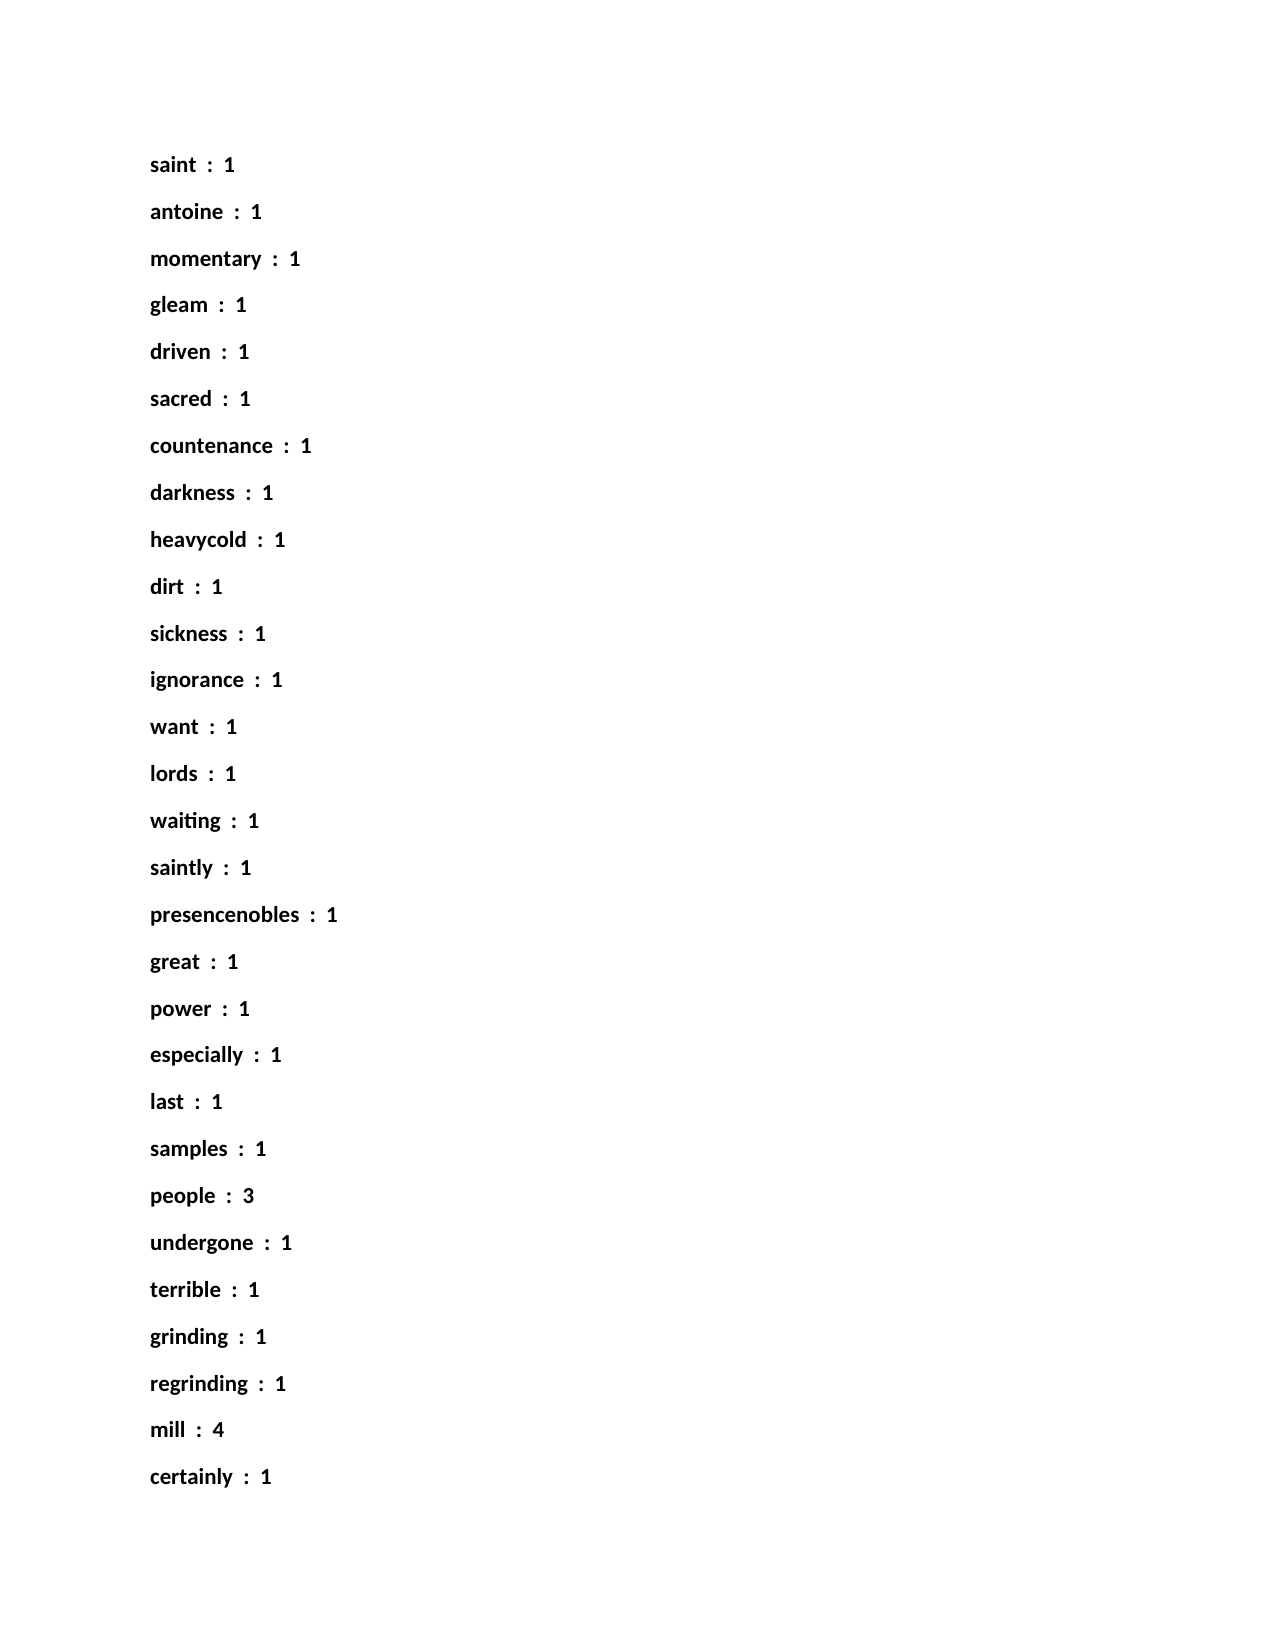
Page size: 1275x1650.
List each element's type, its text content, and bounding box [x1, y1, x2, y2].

text sacred : 1 [150, 384, 1125, 412]
text last : 1 [150, 1087, 1125, 1116]
text saint : 1 [150, 150, 1125, 178]
text regrinding : 1 [150, 1369, 1125, 1397]
text samples : 1 [150, 1134, 1125, 1162]
text people : 3 [150, 1181, 1125, 1209]
text gleam : 1 [150, 291, 1125, 319]
text power : 1 [150, 994, 1125, 1022]
text presencenobles : 1 [150, 900, 1125, 928]
text waiting : 1 [150, 806, 1125, 834]
text antoine : 1 [150, 197, 1125, 225]
text especially : 1 [150, 1041, 1125, 1069]
text saintly : 1 [150, 853, 1125, 881]
text certainly : 1 [150, 1462, 1125, 1491]
text momentary : 1 [150, 244, 1125, 272]
text mill : 4 [150, 1416, 1125, 1444]
text want : 1 [150, 712, 1125, 741]
text sickness : 1 [150, 619, 1125, 647]
text great : 1 [150, 947, 1125, 975]
text darkness : 1 [150, 478, 1125, 506]
text driven : 1 [150, 337, 1125, 366]
text countenance : 1 [150, 431, 1125, 459]
text lords : 1 [150, 759, 1125, 787]
text ignorance : 1 [150, 666, 1125, 694]
text dirt : 1 [150, 572, 1125, 600]
text terrible : 1 [150, 1275, 1125, 1303]
text undergone : 1 [150, 1228, 1125, 1256]
text heavycold : 1 [150, 525, 1125, 553]
text grinding : 1 [150, 1322, 1125, 1350]
